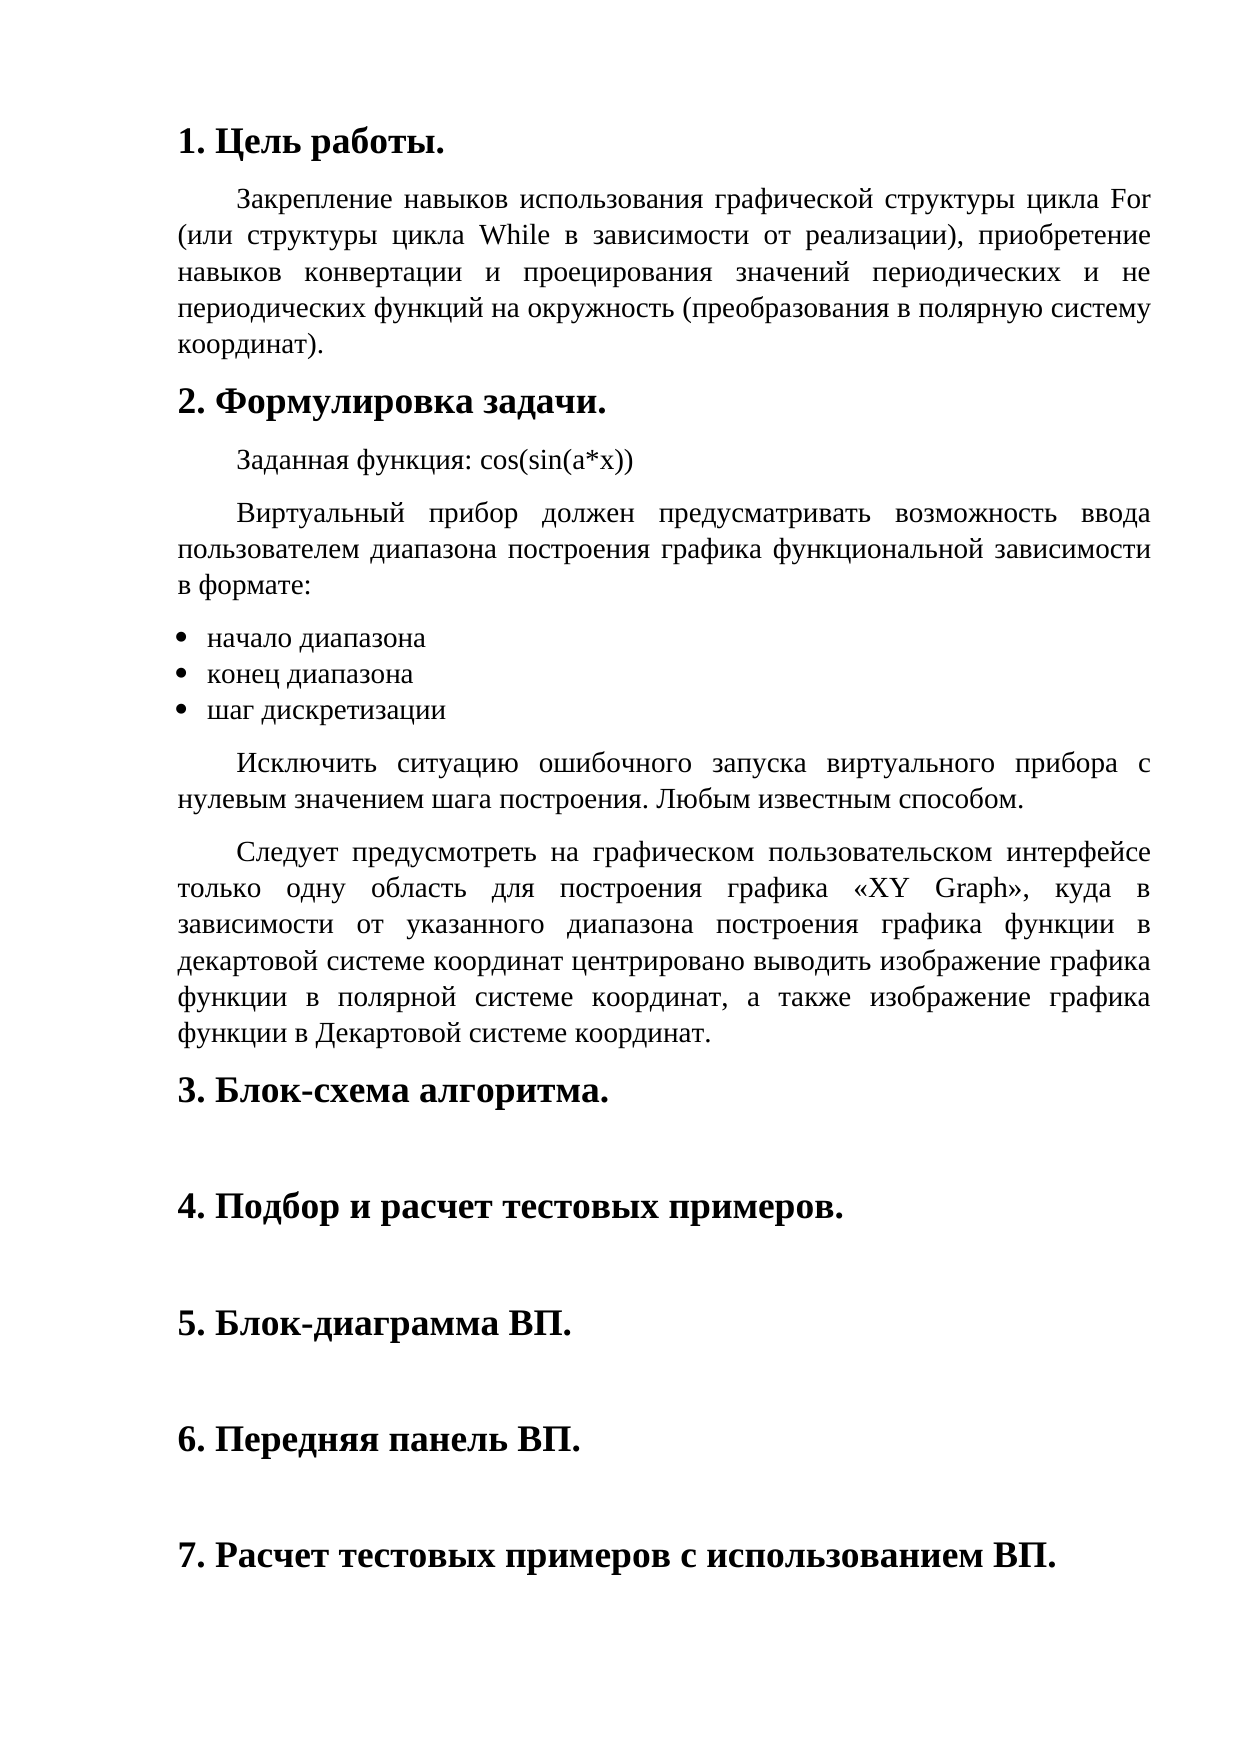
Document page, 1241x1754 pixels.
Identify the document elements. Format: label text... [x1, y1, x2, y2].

text Исключить ситуацию ошибочного запуска виртуального прибора с нулевым значением шага построения. Любым известным способом. [177, 745, 1152, 815]
text Следует предусмотреть на графическом пользовательском интерфейсе только одну область для построения графика «XY Graph», куда в зависимости от указанного диапазона построения графика функции в декартовой системе координат центрировано выводить изображение графика функции в полярной системе координат, а также изображение графика функции в Декартовой системе координат. [177, 834, 1152, 1048]
list конец диапазона [176, 656, 1152, 690]
text 1. Цель работы. [177, 118, 1152, 161]
list шаг дискретизации [176, 692, 1152, 726]
text 7. Расчет тестовых примеров с использованием ВП. [177, 1532, 1152, 1575]
text Заданная функция: cos(sin(a*x)) [177, 442, 1152, 476]
text 2. Формулировка задачи. [177, 379, 1152, 422]
text 5. Блок-диаграмма ВП. [177, 1300, 1152, 1343]
list начало диапазона [176, 620, 1152, 653]
text Виртуальный прибор должен предусматривать возможность ввода пользователем диапазона построения графика функциональной зависимости в формате: [177, 495, 1152, 601]
text 6. Передняя панель ВП. [177, 1416, 1152, 1459]
text Закрепление навыков использования графической структуры цикла For (или структуры цикла While в зависимости от реализации), приобретение навыков конвертации и проецирования значений периодических и не периодических функций на окружность (преобразования в полярную систему координат). [177, 181, 1152, 359]
text 4. Подбор и расчет тестовых примеров. [177, 1184, 1152, 1227]
text 3. Блок-схема алгоритма. [177, 1068, 1152, 1111]
